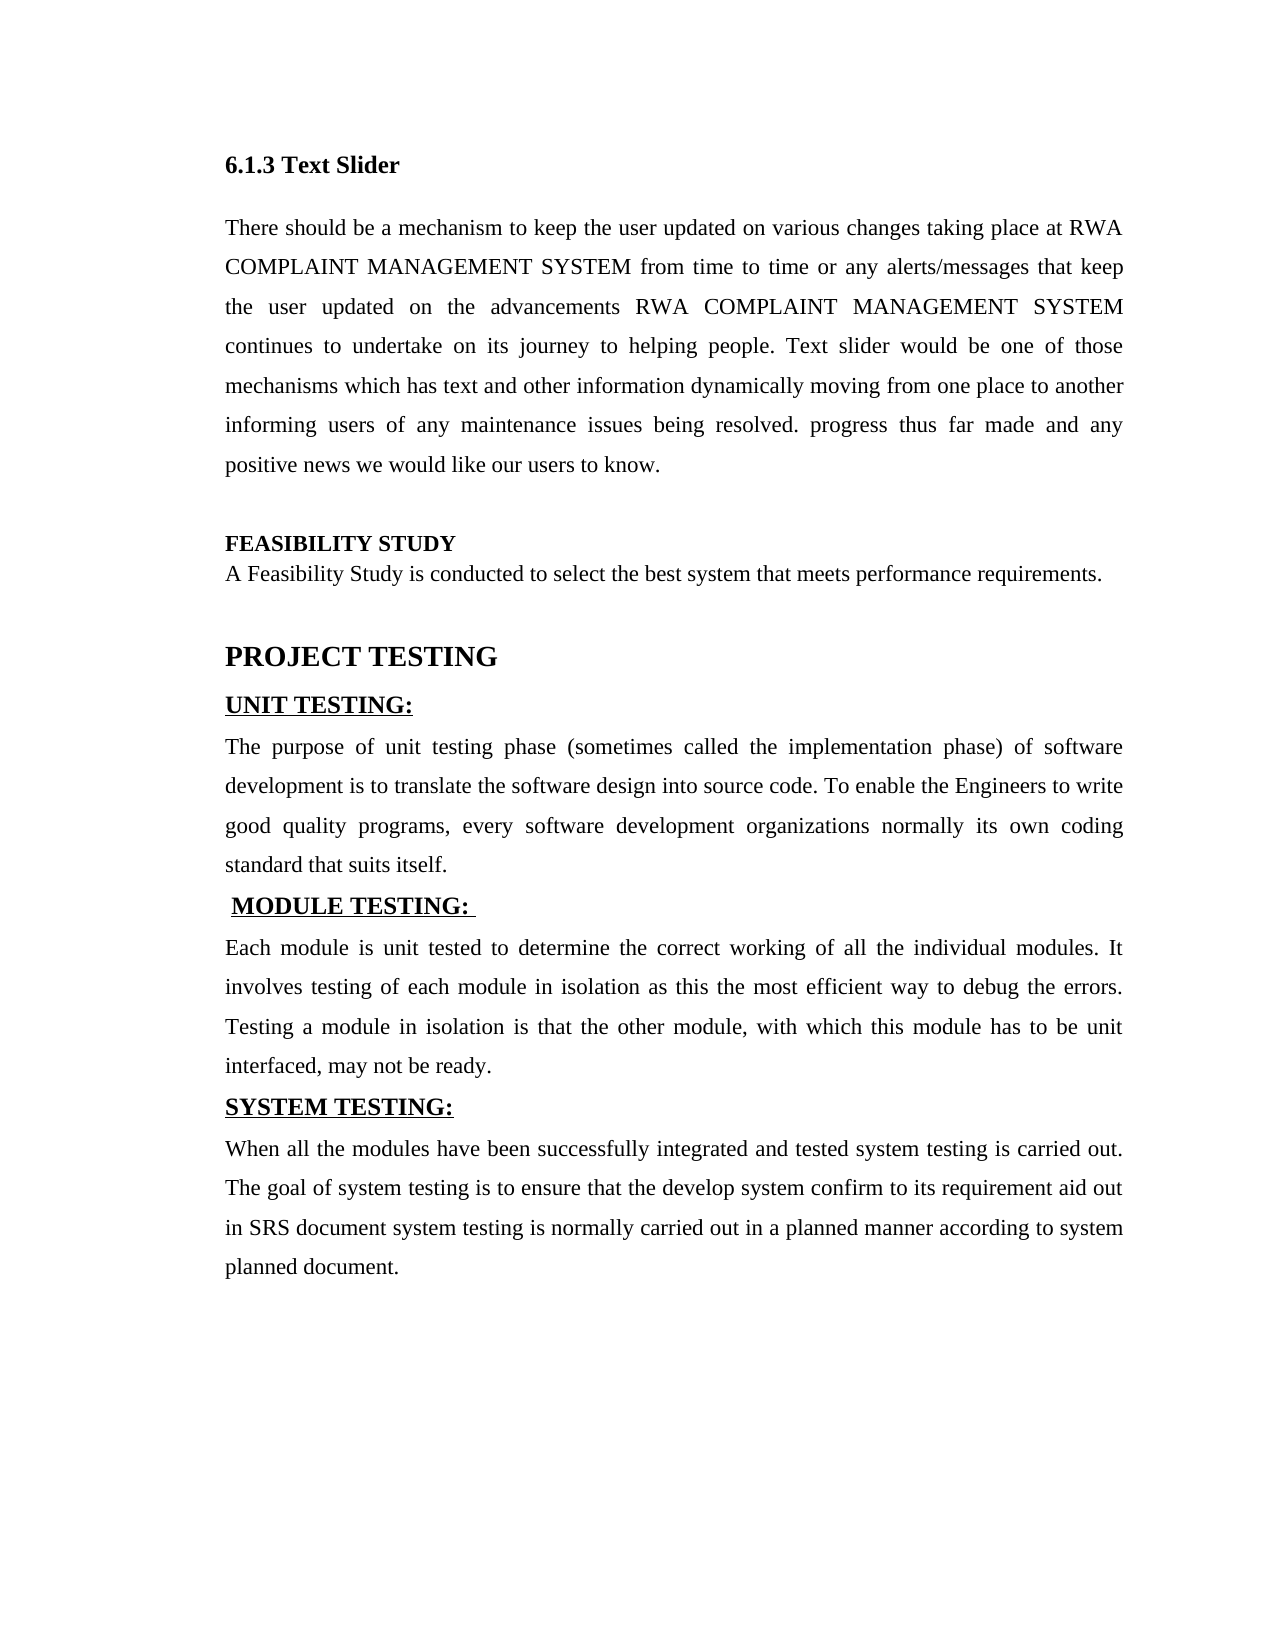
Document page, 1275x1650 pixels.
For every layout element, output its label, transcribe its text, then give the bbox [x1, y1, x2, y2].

text 6.1.3 Text Slider [225, 150, 1125, 179]
text PROJECT TESTING [225, 639, 1125, 673]
text MODULE TESTING: [225, 891, 1125, 919]
text The purpose of unit testing phase (sometimes called the implementation phase) of software development is to translate the software design into source code. To enable the Engineers to write good quality programs, every software development organizations normally its own coding standard that suits itself. [225, 733, 1125, 878]
text Each module is unit tested to determine the correct working of all the individual modules. It involves testing of each module in isolation as this the most efficient way to debug the errors. Testing a module in isolation is that the other module, with which this module has to be unit interfaced, may not be ready. [225, 934, 1125, 1079]
text When all the modules have been successfully integrated and tested system testing is carried out. The goal of system testing is to ensure that the develop system confirm to its requirement aid out in SRS document system testing is normally carried out in a planned manner according to system planned document. [225, 1135, 1125, 1280]
text There should be a mechanism to keep the user updated on various changes taking place at RWA COMPLAINT MANAGEMENT SYSTEM from time to time or any alerts/messages that keep the user updated on the advancements RWA COMPLAINT MANAGEMENT SYSTEM continues to undertake on its journey to helping people. Text slider would be one of those mechanisms which has text and other information dynamically moving from one place to another informing users of any maintenance issues being resolved. progress thus far made and any positive news we would like our users to know. [225, 214, 1125, 477]
text UNIT TESTING: [225, 690, 1125, 718]
text SYSTEM TESTING: [225, 1092, 1125, 1121]
text FEASIBILITY STUDY [225, 530, 1125, 557]
text A Feasibility Study is conducted to select the best system that meets performance requirements. [225, 561, 1125, 587]
